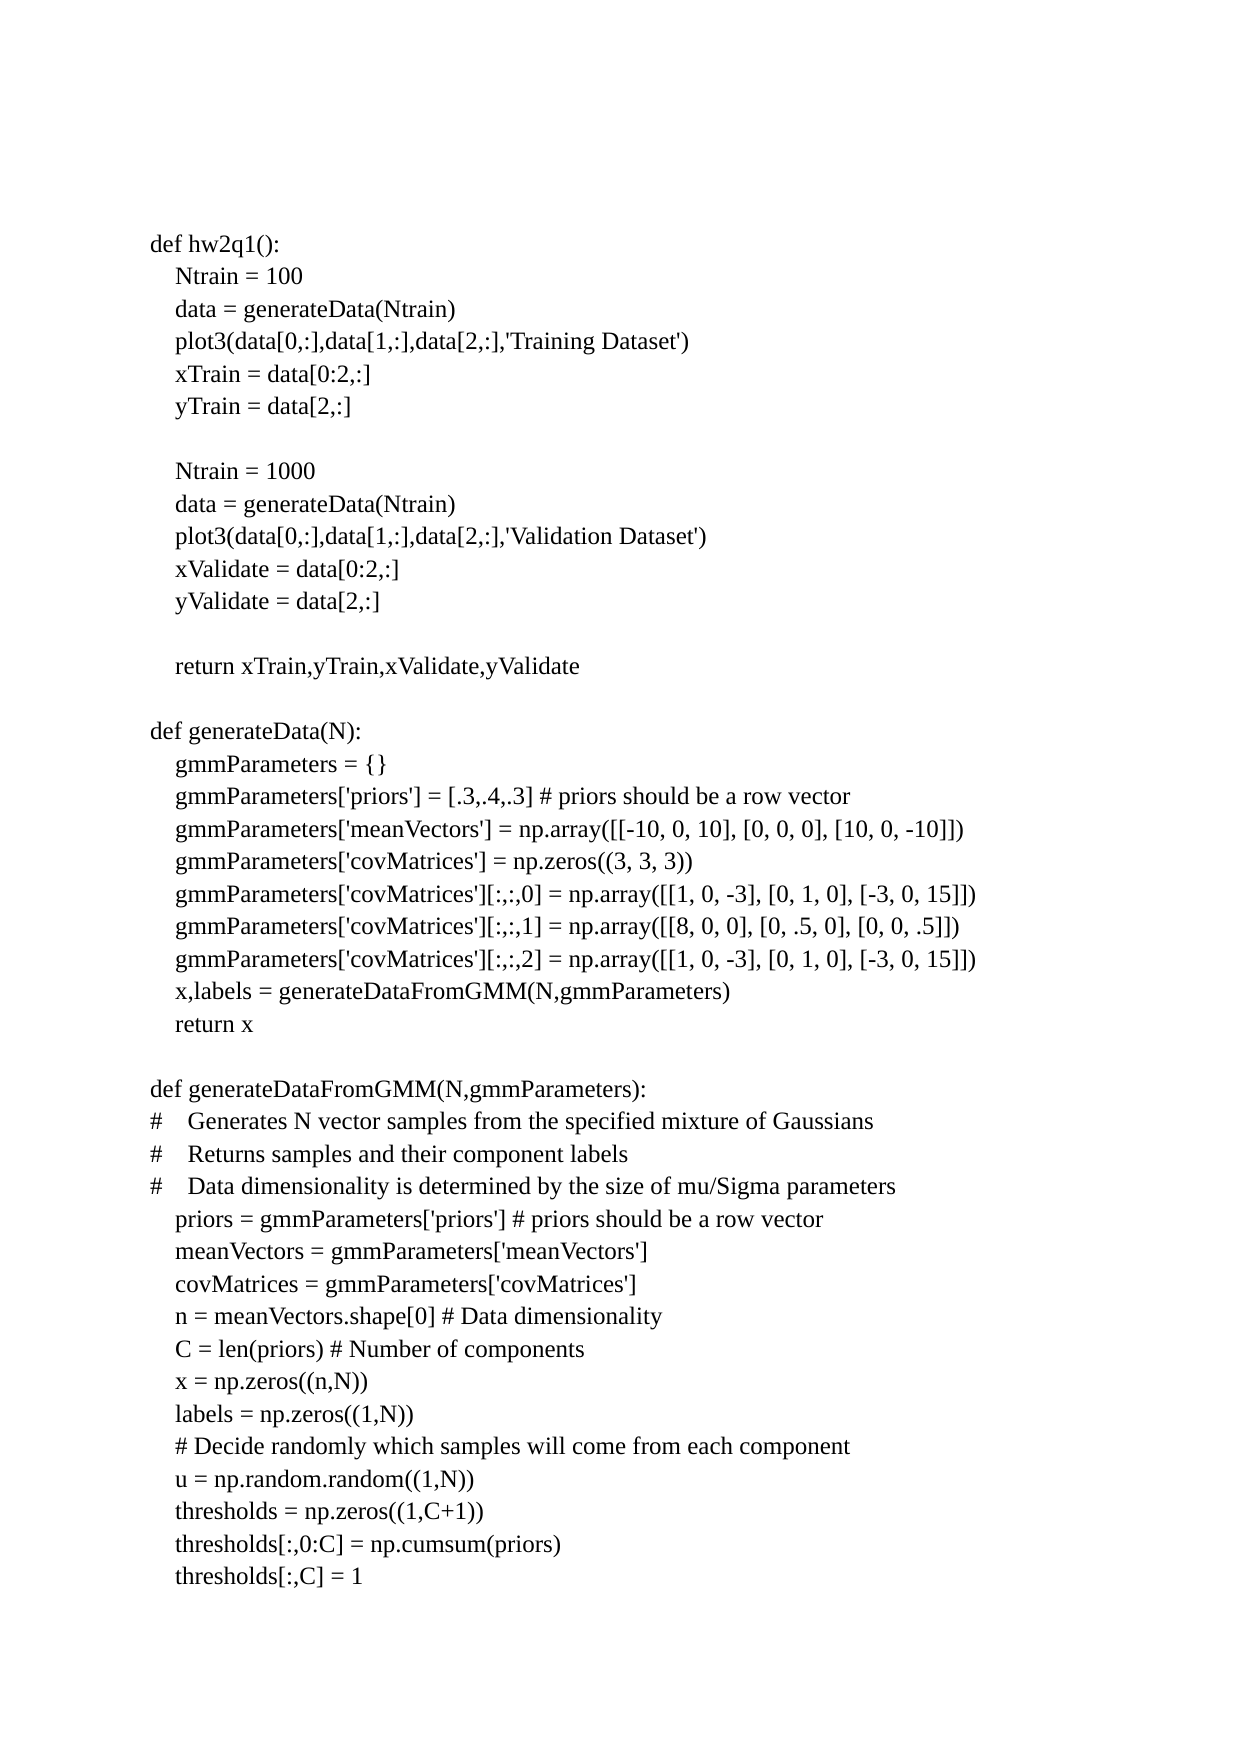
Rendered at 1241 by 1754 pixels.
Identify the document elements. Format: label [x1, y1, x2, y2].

text [150, 162, 1090, 1592]
